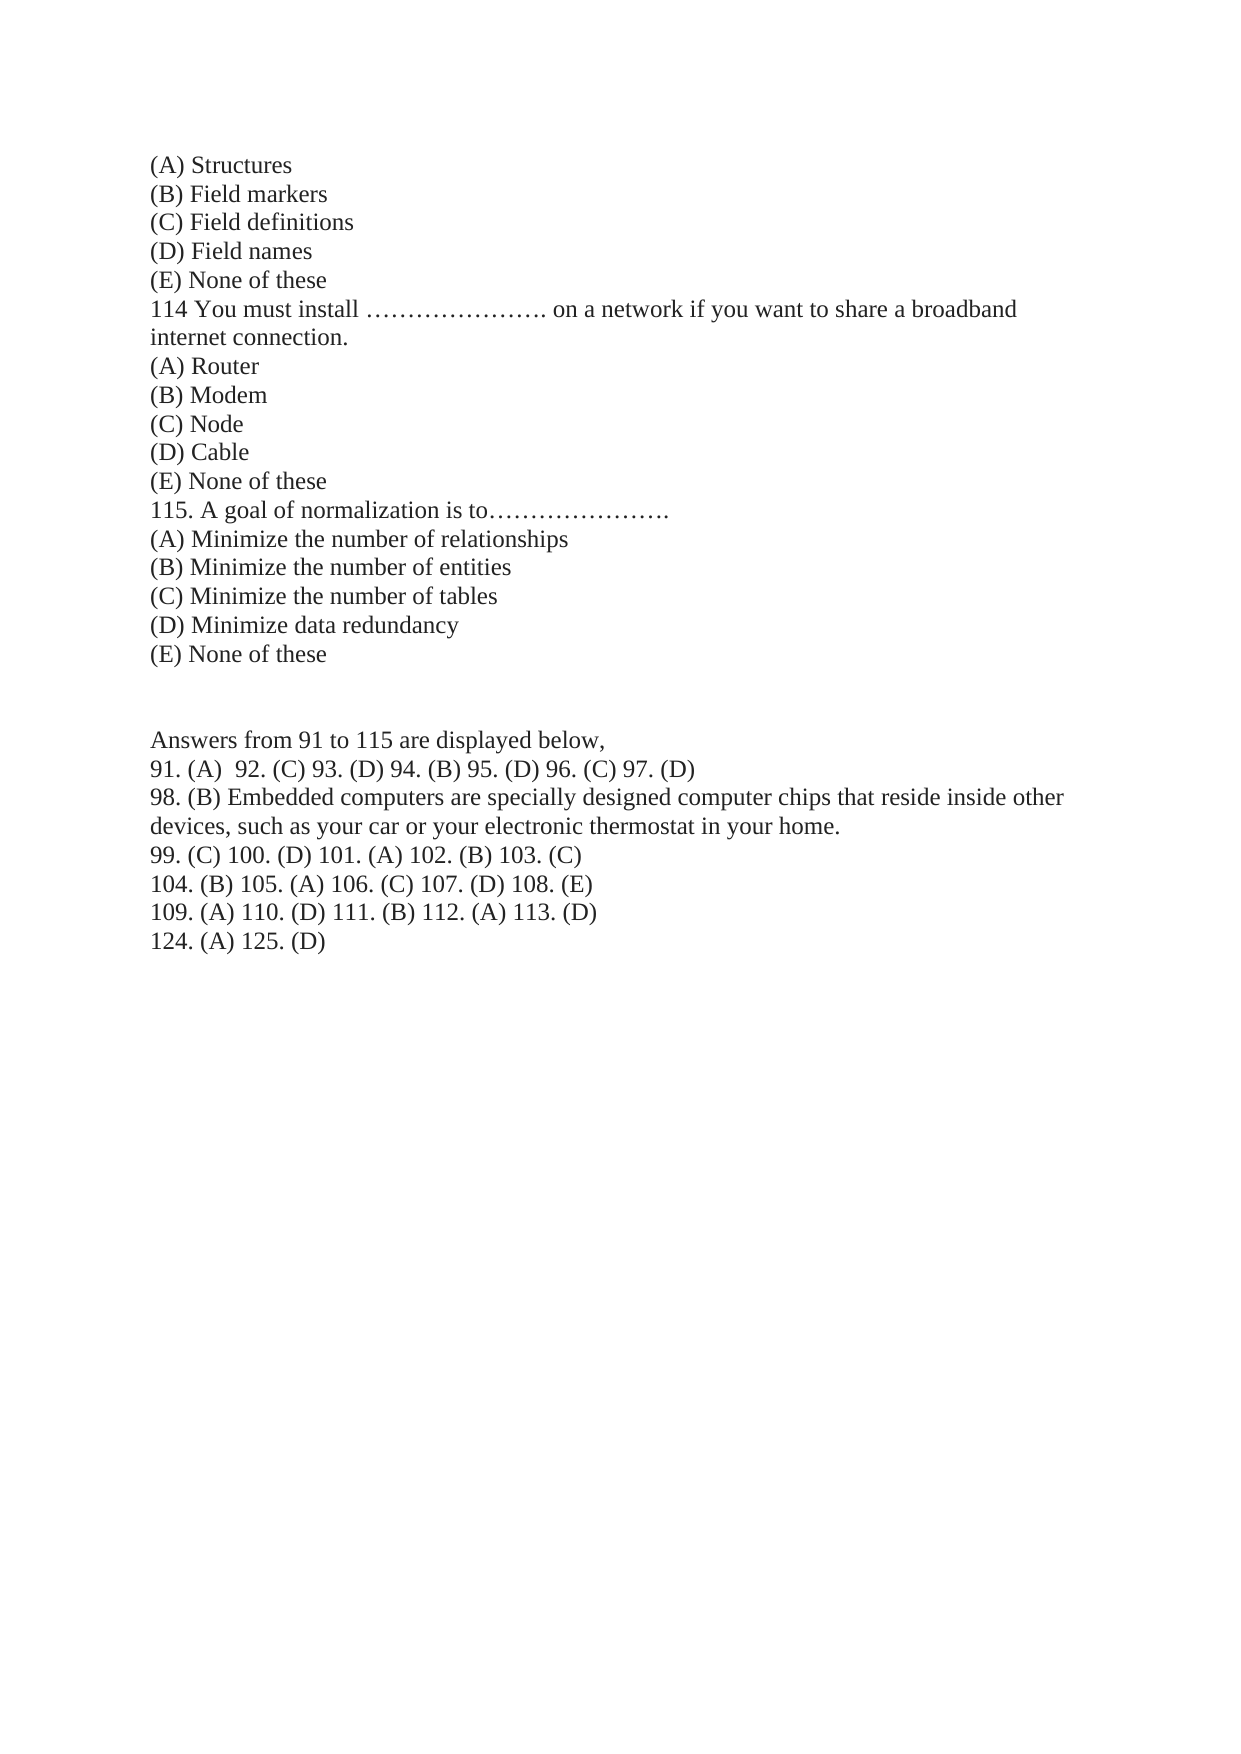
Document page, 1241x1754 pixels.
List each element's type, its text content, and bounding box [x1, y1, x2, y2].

text (E) None of these [150, 466, 1090, 495]
text (B) Minimize the number of entities [150, 552, 1090, 581]
text 99. (C) 100. (D) 101. (A) 102. (B) 103. (C) [150, 840, 1090, 869]
text Answers from 91 to 115 are displayed below, [150, 725, 1090, 754]
text (A) Router [150, 351, 1090, 380]
text 109. (A) 110. (D) 111. (B) 112. (A) 113. (D) [150, 897, 1090, 926]
text (D) Field names [150, 236, 1090, 265]
text (C) Field definitions [150, 207, 1090, 236]
text (E) None of these [150, 639, 1090, 667]
text (B) Modem [150, 380, 1090, 409]
text (D) Minimize data redundancy [150, 610, 1090, 639]
text 114 You must install …………………. on a network if you want to share a broadband internet connection. [150, 294, 1090, 351]
text 98. (B) Embedded computers are specially designed computer chips that reside inside other devices, such as your car or your electronic thermostat in your home. [150, 782, 1090, 840]
text (C) Minimize the number of tables [150, 581, 1090, 610]
text 124. (A) 125. (D) [150, 926, 1090, 955]
text (A) Structures [150, 150, 1090, 179]
text (A) Minimize the number of relationships [150, 524, 1090, 552]
text (C) Node [150, 409, 1090, 437]
text (E) None of these [150, 265, 1090, 294]
text (B) Field markers [150, 179, 1090, 207]
text 115. A goal of normalization is to…………………. [150, 495, 1090, 524]
text (D) Cable [150, 437, 1090, 466]
text 104. (B) 105. (A) 106. (C) 107. (D) 108. (E) [150, 869, 1090, 897]
text 91. (A) 92. (C) 93. (D) 94. (B) 95. (D) 96. (C) 97. (D) [150, 754, 1090, 782]
